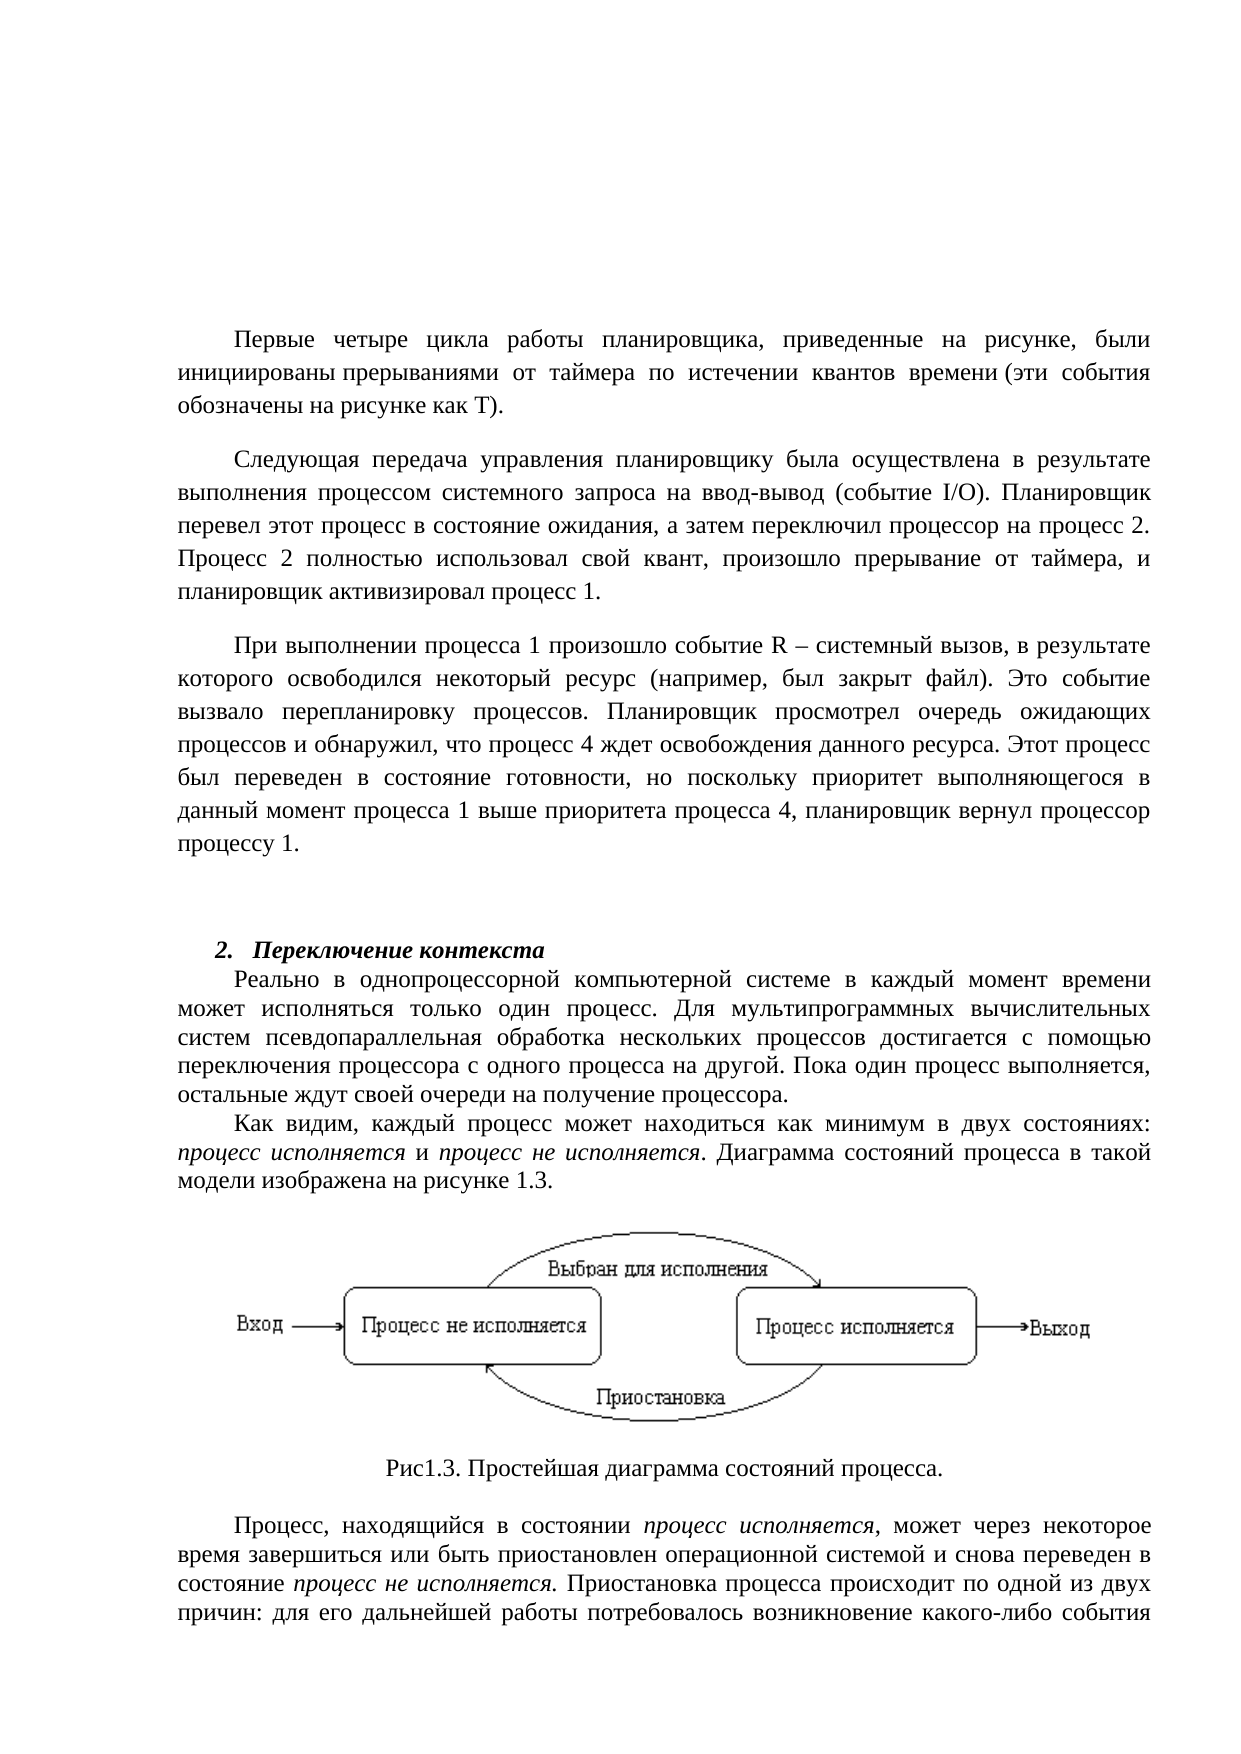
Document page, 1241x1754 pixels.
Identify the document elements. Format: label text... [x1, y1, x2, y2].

text Рис1.3. Простейшая диаграмма состояний процесса. [177, 1453, 1152, 1482]
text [177, 1510, 1152, 1625]
picture [225, 1223, 1104, 1428]
text Как видим, каждый процесс может находиться как минимум в двух состояниях: процесс исполняется и процесс не исполняется. Диаграмма состояний процесса в такой модели изображена на рисунке 1.3. [177, 1108, 1152, 1194]
text При выполнении процесса 1 произошло событие R – системный вызов, в результате которого освободился некоторый ресурс (например, был закрыт файл). Это событие вызвало перепланировку процессов. Планировщик просмотрел очередь ожидающих процессов и обнаружил, что процесс 4 ждет освобождения данного ресурса. Этот процесс был переведен в состояние готовности, но поскольку приоритет выполняющегося в данный момент процесса 1 выше приоритета процесса 4, планировщик вернул процессор процессу 1. [177, 630, 1152, 857]
text Первые четыре цикла работы планировщика, приведенные на рисунке, были инициированы прерываниями от таймера по истечении квантов времени (эти события обозначены на рисунке как Т). [177, 324, 1152, 419]
text Реально в однопроцессорной компьютерной системе в каждый момент времени может исполняться только один процесс. Для мультипрограммных вычислительных систем псевдопараллельная обработка нескольких процессов достигается с помощью переключения процессора с одного процесса на другой. Пока один процесс выполняется, остальные ждут своей очереди на получение процессора. [177, 964, 1152, 1108]
text Следующая передача управления планировщику была осуществлена в результате выполнения процессом системного запроса на ввод-вывод (событие I/O). Планировщик перевел этот процесс в состояние ожидания, а затем переключил процессор на процесс 2. Процесс 2 полностью использовал свой квант, произошло прерывание от таймера, и планировщик активизировал процесс 1. [177, 444, 1152, 605]
list Переключение контекста [215, 936, 1152, 964]
